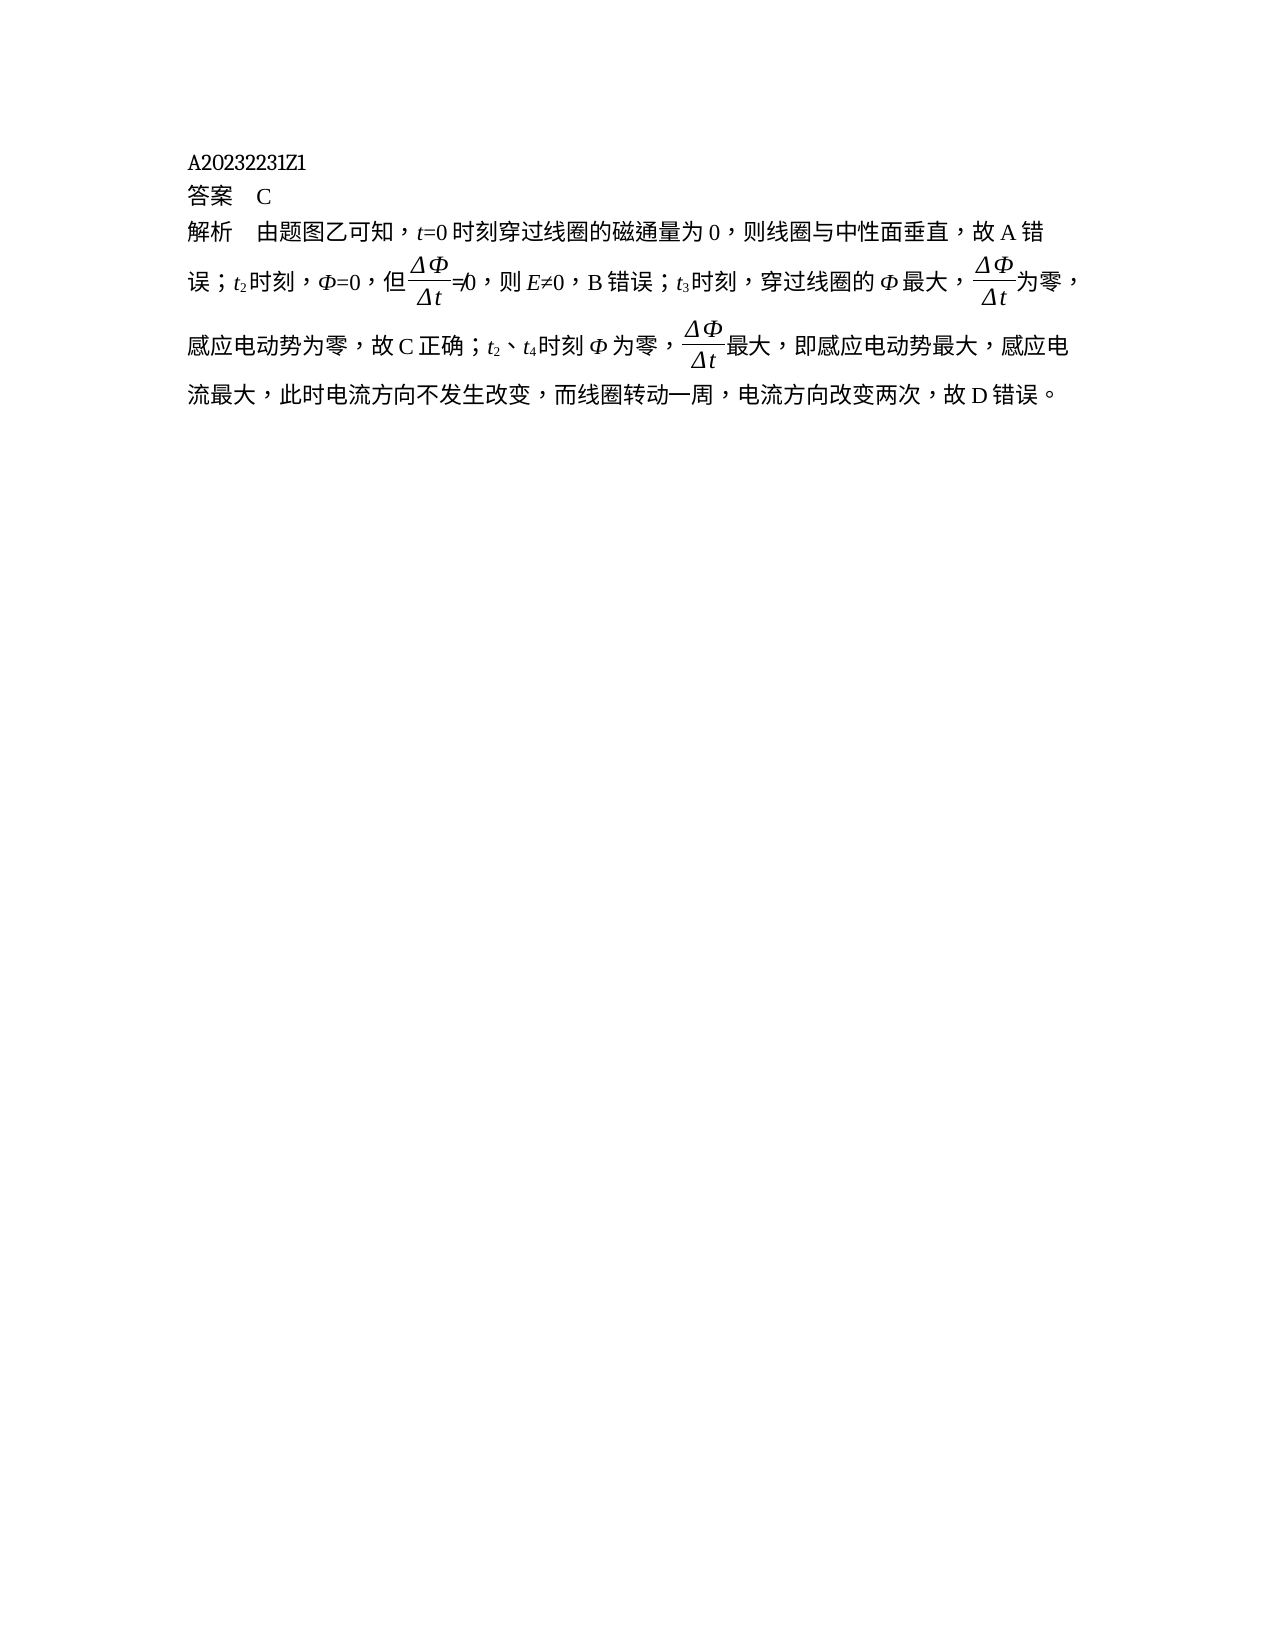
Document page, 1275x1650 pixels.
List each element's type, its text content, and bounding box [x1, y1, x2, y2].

text 解析 由题图乙可知，t=0时刻穿过线圈的磁通量为0，则线圈与中性面垂直，故A错误；t2时刻，Ф=0，但≠0，则E≠0，B错误；t3时刻，穿过线圈的Ф最大，为零，感应电动势为零，故C正确；t2、t4时刻Ф为零，最大，即感应电动势最大，感应电流最大，此时电流方向不发生改变，而线圈转动一周，电流方向改变两次，故D错误。 [187, 216, 1087, 411]
text 答案 C [187, 180, 1087, 211]
text A20232231Z1 [187, 150, 1087, 176]
